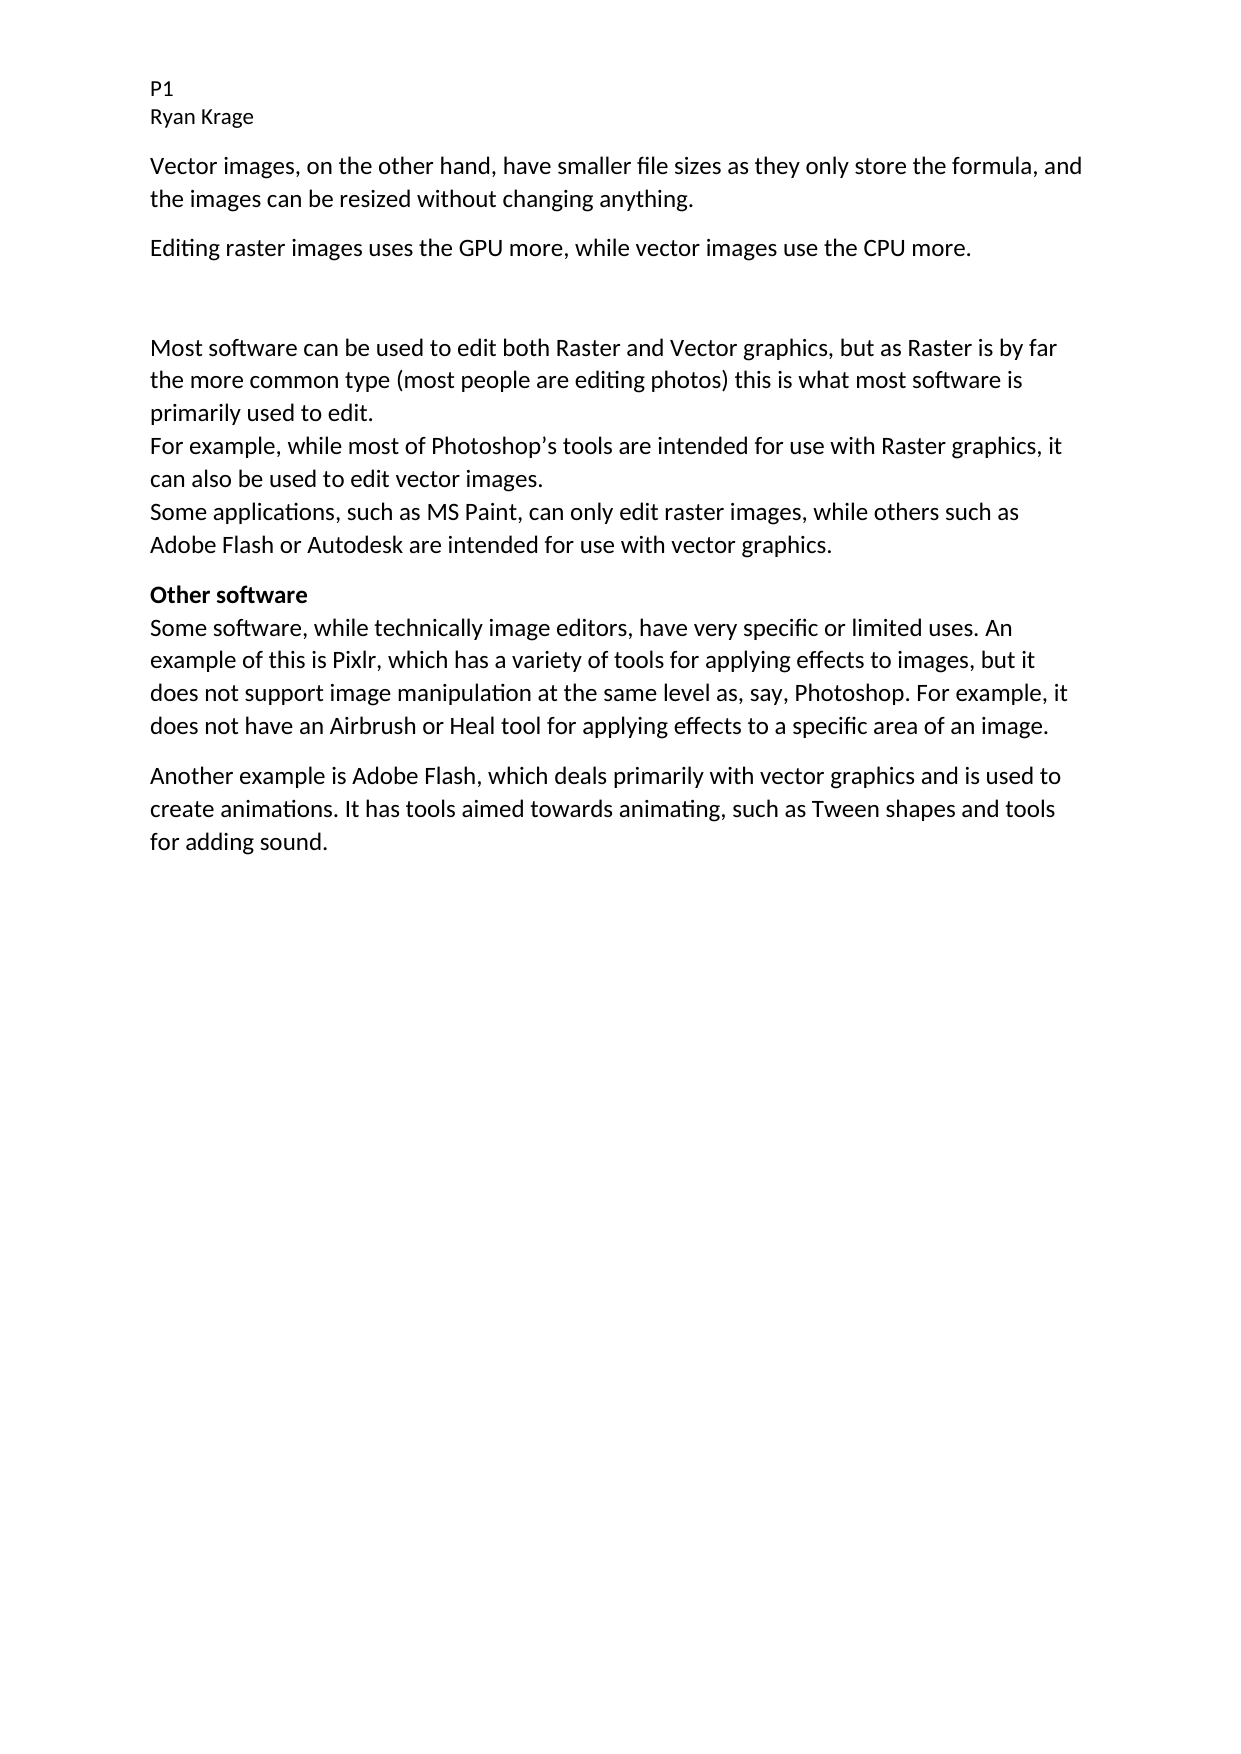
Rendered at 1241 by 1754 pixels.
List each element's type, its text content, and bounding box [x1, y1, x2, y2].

text Vector images, on the other hand, have smaller file sizes as they only store the formula, and the images can be resized without changing anything. [150, 150, 1090, 213]
text Editing raster images uses the GPU more, while vector images use the CPU more. [150, 232, 1090, 263]
text Another example is Adobe Flash, which deals primarily with vector graphics and is used to create animations. It has tools aimed towards animating, such as Tween shapes and tools for adding sound. [150, 760, 1090, 856]
text Most software can be used to edit both Raster and Vector graphics, but as Raster is by far the more common type (most people are editing photos) this is what most software is primarily used to edit. For example, while most of Photoshop’s tools are intended for use with Raster graphics, it can also be used to edit vector images. Some applications, such as MS Paint, can only edit raster images, while others such as Adobe Flash or Autodesk are intended for use with vector graphics. [150, 332, 1090, 560]
text Other software Some software, while technically image editors, have very specific or limited uses. An example of this is Pixlr, which has a variety of tools for applying effects to images, but it does not support image manipulation at the same level as, say, Photoshop. For example, it does not have an Airbrush or Heal tool for applying effects to a specific area of an image. [150, 579, 1090, 741]
